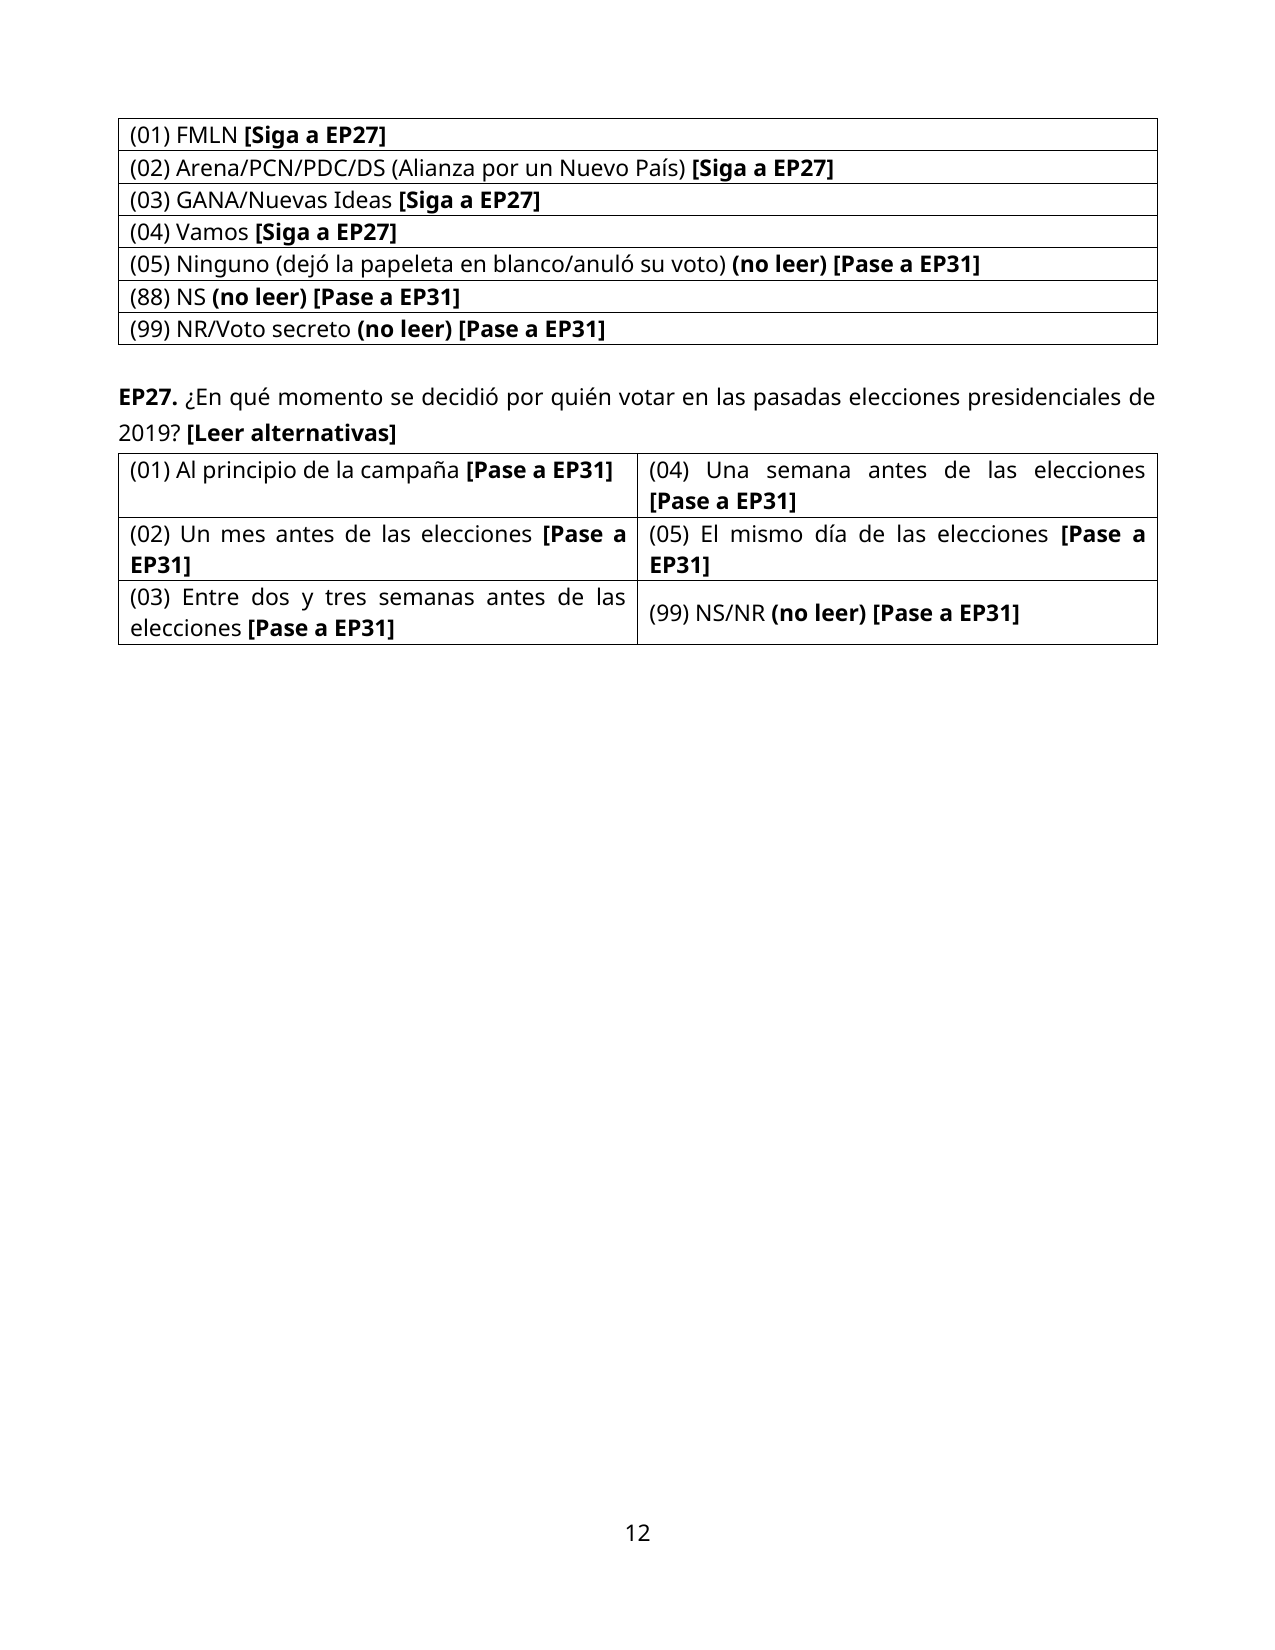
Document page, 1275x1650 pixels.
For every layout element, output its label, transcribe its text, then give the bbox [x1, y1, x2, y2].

table_cell (99) NR/Voto secreto (no leer) [Pase a EP31] [119, 313, 1157, 344]
table_cell (03) Entre dos y tres semanas antes de las elecciones [Pase a EP31] [119, 581, 637, 644]
table_header (01) Al principio de la campaña [Pase a EP31] [119, 454, 637, 517]
table_cell (04) Vamos [Siga a EP27] [119, 216, 1157, 247]
text EP27. ¿En qué momento se decidió por quién votar en las pasadas elecciones presidenciales de 2019? [Leer alternativas] [118, 381, 1157, 448]
table_header (04) Una semana antes de las elecciones [Pase a EP31] [638, 454, 1157, 517]
table_cell (03) GANA/Nuevas Ideas [Siga a EP27] [119, 184, 1157, 215]
table_cell (02) Un mes antes de las elecciones [Pase a EP31] [119, 518, 637, 580]
table_header (01) FMLN [Siga a EP27] [119, 119, 1157, 150]
table_cell (05) El mismo día de las elecciones [Pase a EP31] [638, 518, 1157, 580]
table_cell (88) NS (no leer) [Pase a EP31] [119, 281, 1157, 312]
table_cell (99) NS/NR (no leer) [Pase a EP31] [638, 581, 1157, 644]
table_cell (02) Arena/PCN/PDC/DS (Alianza por un Nuevo País) [Siga a EP27] [119, 151, 1157, 183]
table_cell (05) Ninguno (dejó la papeleta en blanco/anuló su voto) (no leer) [Pase a EP31] [119, 248, 1157, 279]
